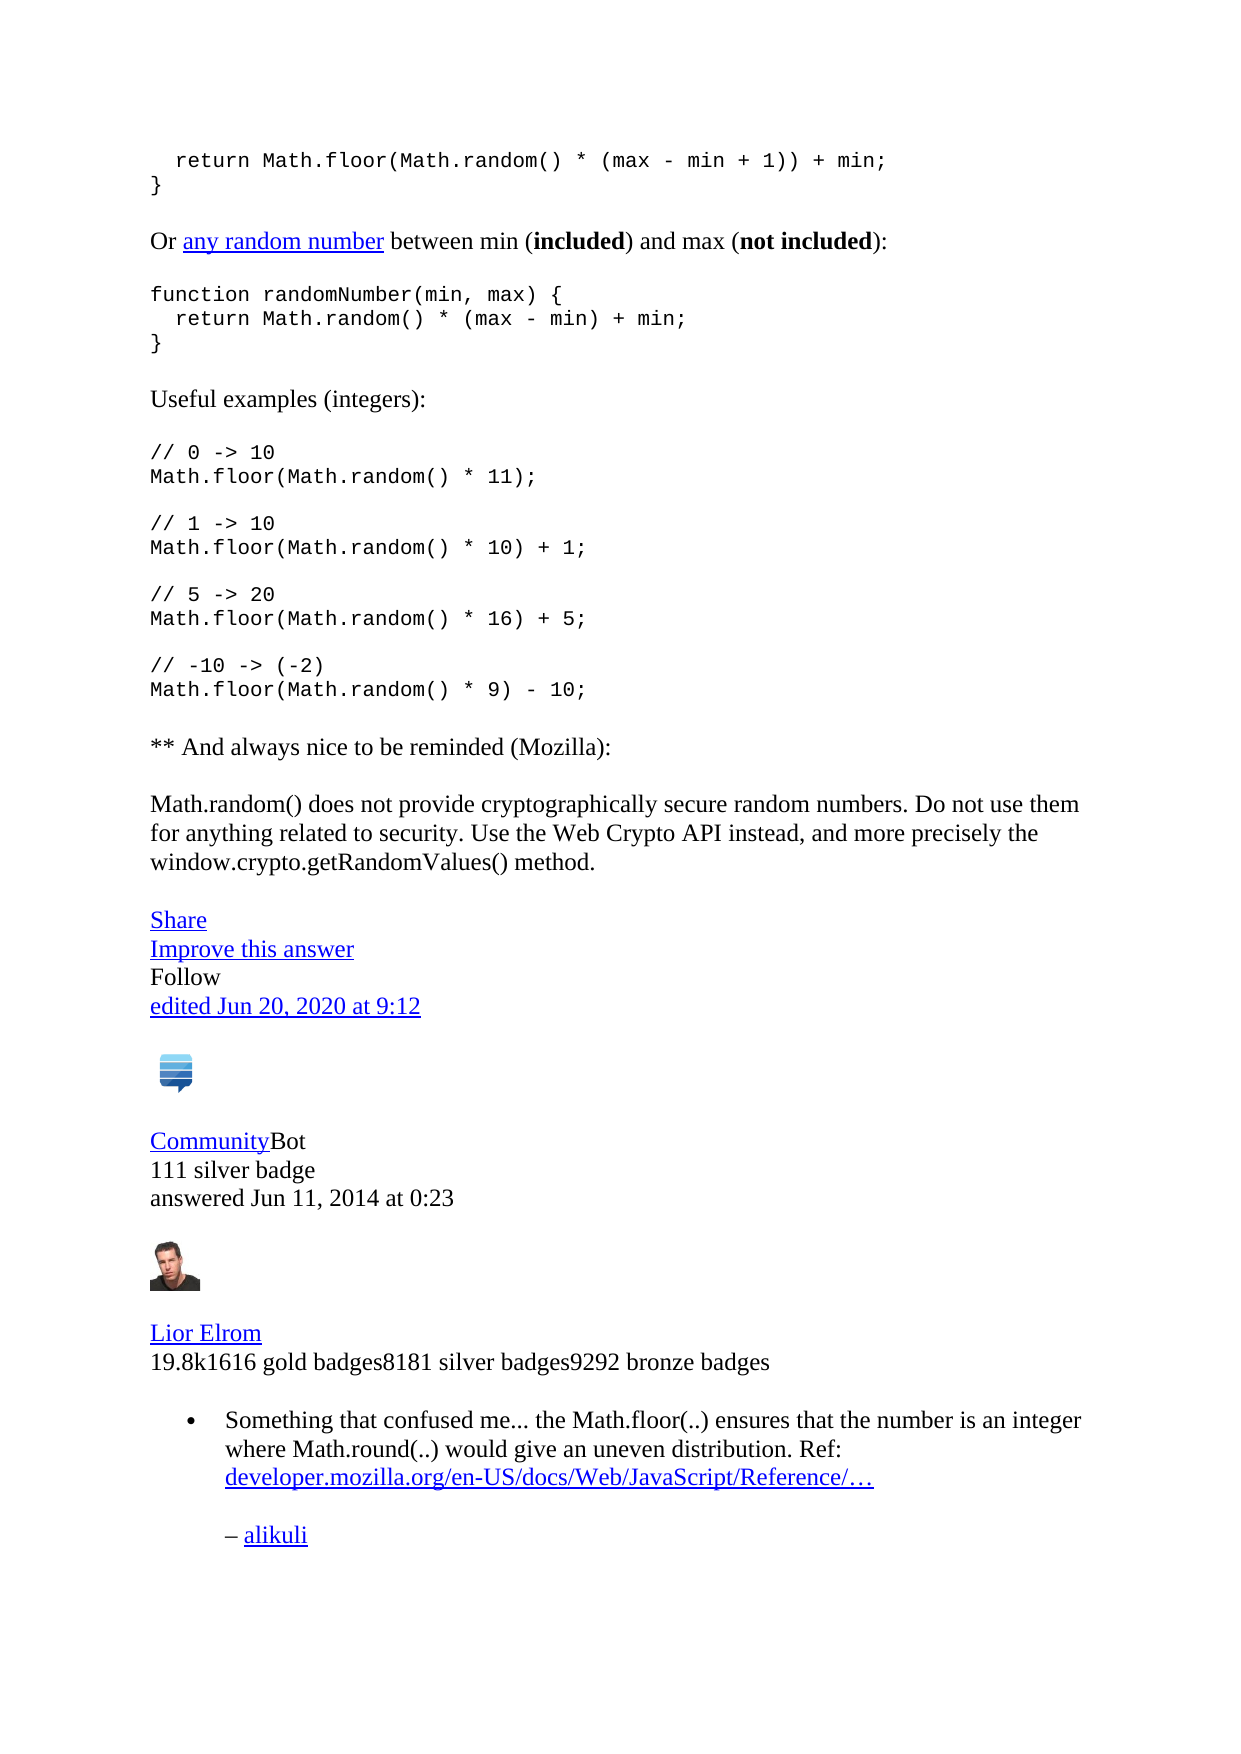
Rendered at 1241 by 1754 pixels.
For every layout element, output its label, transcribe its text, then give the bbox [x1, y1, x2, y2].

picture [150, 1048, 200, 1098]
text – alikuli [225, 1520, 1090, 1549]
text Math.floor(Math.random() * 9) - 10; [150, 679, 1090, 702]
text Or any random number between min (included) and max (not included): [150, 226, 1090, 255]
text Follow [150, 962, 1090, 991]
text Share [150, 905, 1090, 934]
text ** And always nice to be reminded (Mozilla): [150, 732, 1090, 760]
picture [150, 1240, 200, 1291]
text CommunityBot [150, 1126, 1090, 1155]
text function randomNumber(min, max) { [150, 284, 1090, 308]
text // 1 -> 10 [150, 513, 1090, 537]
text return Math.floor(Math.random() * (max - min + 1)) + min; [150, 150, 1090, 174]
text Lior Elrom [150, 1318, 1090, 1347]
text Improve this answer [150, 934, 1090, 962]
list Something that confused me... the Math.floor(..) ensures that the number is an integer where Math.round(..) would give an uneven distribution. Ref: developer.mozilla.org/en-US/docs/Web/JavaScript/Reference/… [187, 1405, 1090, 1491]
text // -10 -> (-2) [150, 655, 1090, 679]
text } [150, 332, 1090, 355]
text 19.8k1616 gold badges8181 silver badges9292 bronze badges [150, 1347, 1090, 1376]
text // 0 -> 10 [150, 442, 1090, 466]
text Math.floor(Math.random() * 16) + 5; [150, 608, 1090, 632]
text Math.random() does not provide cryptographically secure random numbers. Do not use them for anything related to security. Use the Web Crypto API instead, and more precisely the window.crypto.getRandomValues() method. [150, 789, 1090, 876]
text 111 silver badge [150, 1155, 1090, 1183]
text answered Jun 11, 2014 at 0:23 [150, 1183, 1090, 1212]
text // 5 -> 20 [150, 584, 1090, 608]
text Useful examples (integers): [150, 384, 1090, 413]
text Math.floor(Math.random() * 11); [150, 466, 1090, 490]
text } [150, 174, 1090, 197]
text edited Jun 20, 2020 at 9:12 [150, 991, 1090, 1020]
text Math.floor(Math.random() * 10) + 1; [150, 537, 1090, 561]
text return Math.random() * (max - min) + min; [150, 308, 1090, 332]
